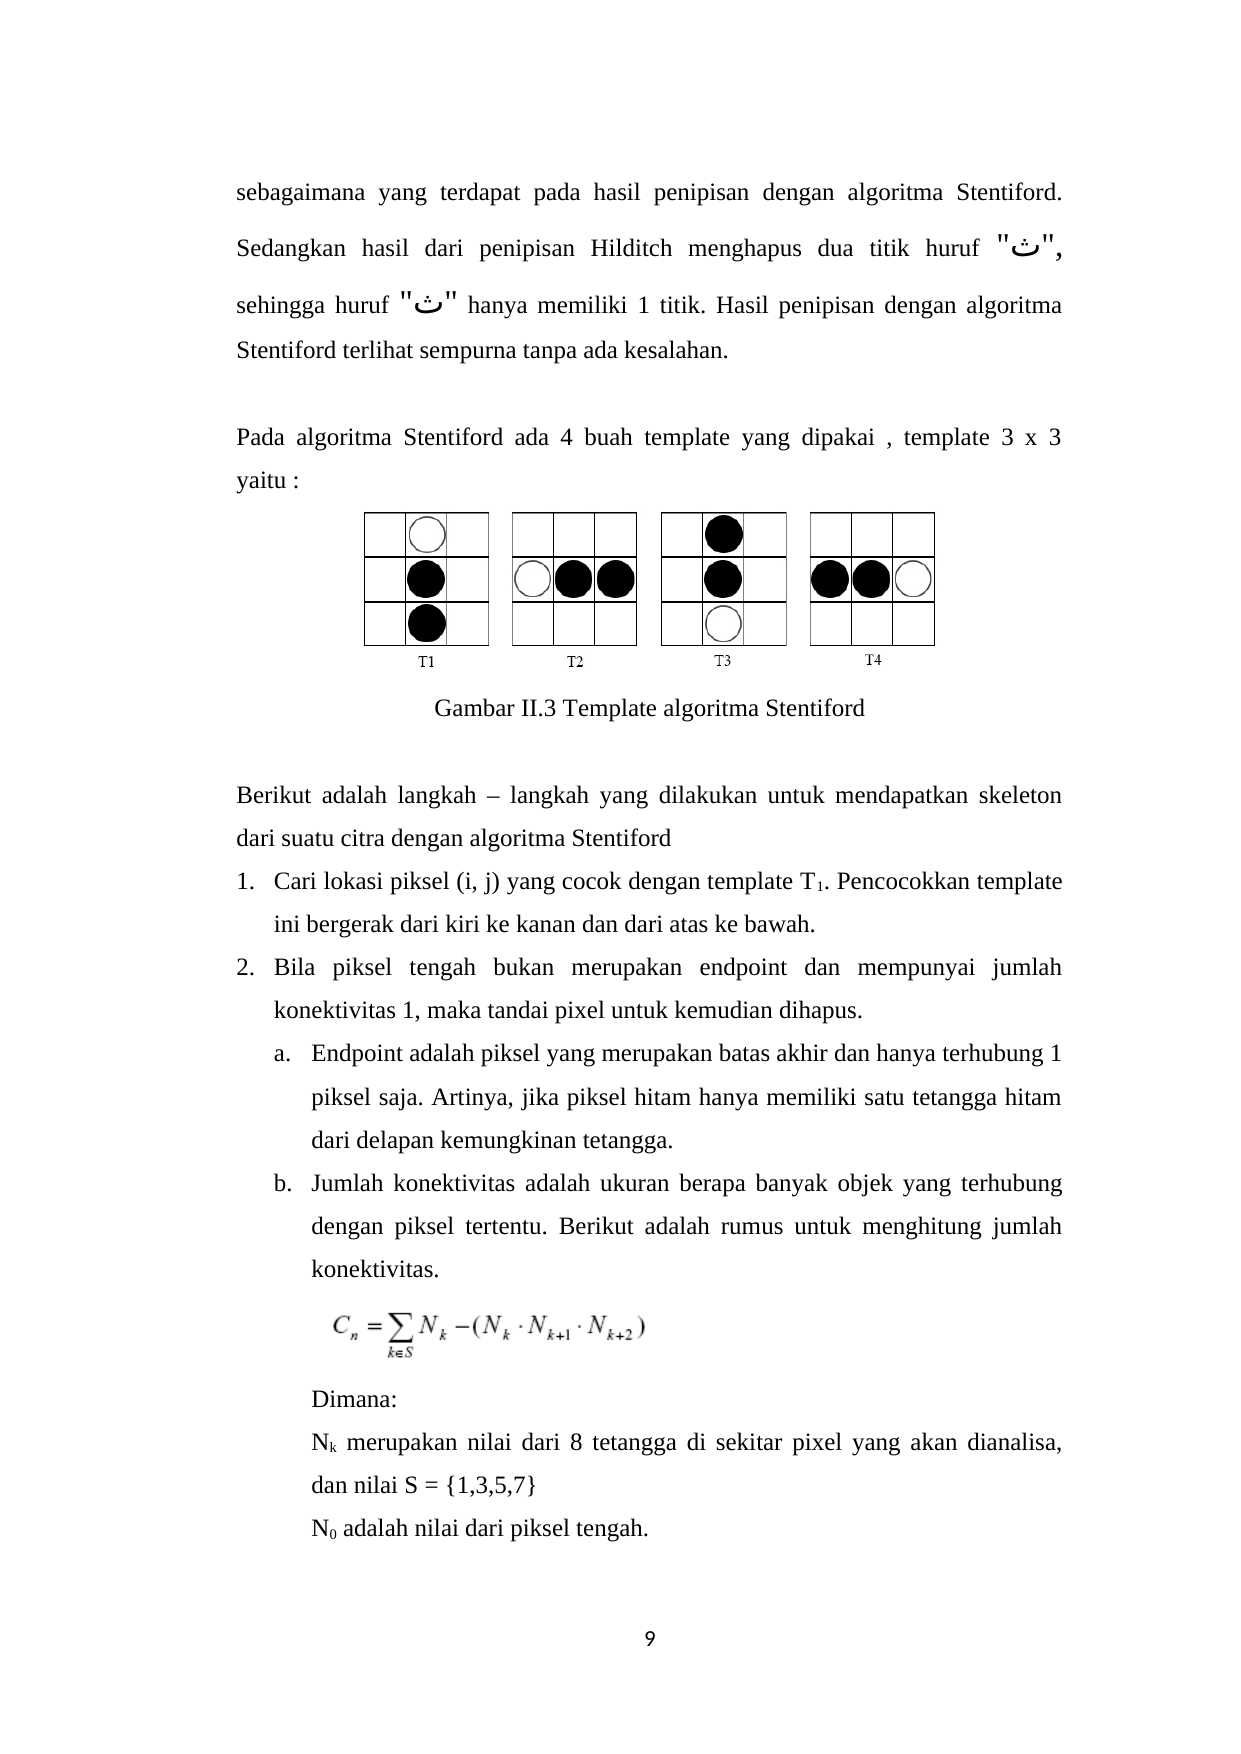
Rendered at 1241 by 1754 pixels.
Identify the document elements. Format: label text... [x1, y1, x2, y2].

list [236, 177, 1063, 364]
picture [311, 1297, 666, 1371]
list Nk merupakan nilai dari 8 tetangga di sekitar pixel yang akan dianalisa, dan nilai S = {1,3,5,7} [311, 1427, 1063, 1499]
list Cari lokasi piksel (i, j) yang cocok dengan template T1. Pencocokkan template ini bergerak dari kiri ke kanan dan dari atas ke bawah. [236, 866, 1063, 938]
list Berikut adalah langkah – langkah yang dilakukan untuk mendapatkan skeleton dari suatu citra dengan algoritma Stentiford [236, 780, 1063, 852]
list Pada algoritma Stentiford ada 4 buah template yang dipakai , template 3 x 3 yaitu : [236, 422, 1063, 493]
list N0 adalah nilai dari piksel tengah. [311, 1513, 1063, 1542]
list Gambar II.3 Template algoritma Stentiford [236, 693, 1063, 722]
list Endpoint adalah piksel yang merupakan batas akhir dan hanya terhubung 1 piksel saja. Artinya, jika piksel hitam hanya memiliki satu tetangga hitam dari delapan kemungkinan tetangga. [274, 1038, 1063, 1153]
list Dimana: [311, 1384, 1063, 1413]
list Jumlah konektivitas adalah ukuran berapa banyak objek yang terhubung dengan piksel tertentu. Berikut adalah rumus untuk menghitung jumlah konektivitas. [274, 1168, 1063, 1283]
picture [361, 507, 938, 680]
list Bila piksel tengah bukan merupakan endpoint dan mempunyai jumlah konektivitas 1, maka tandai pixel untuk kemudian dihapus. [236, 952, 1063, 1024]
